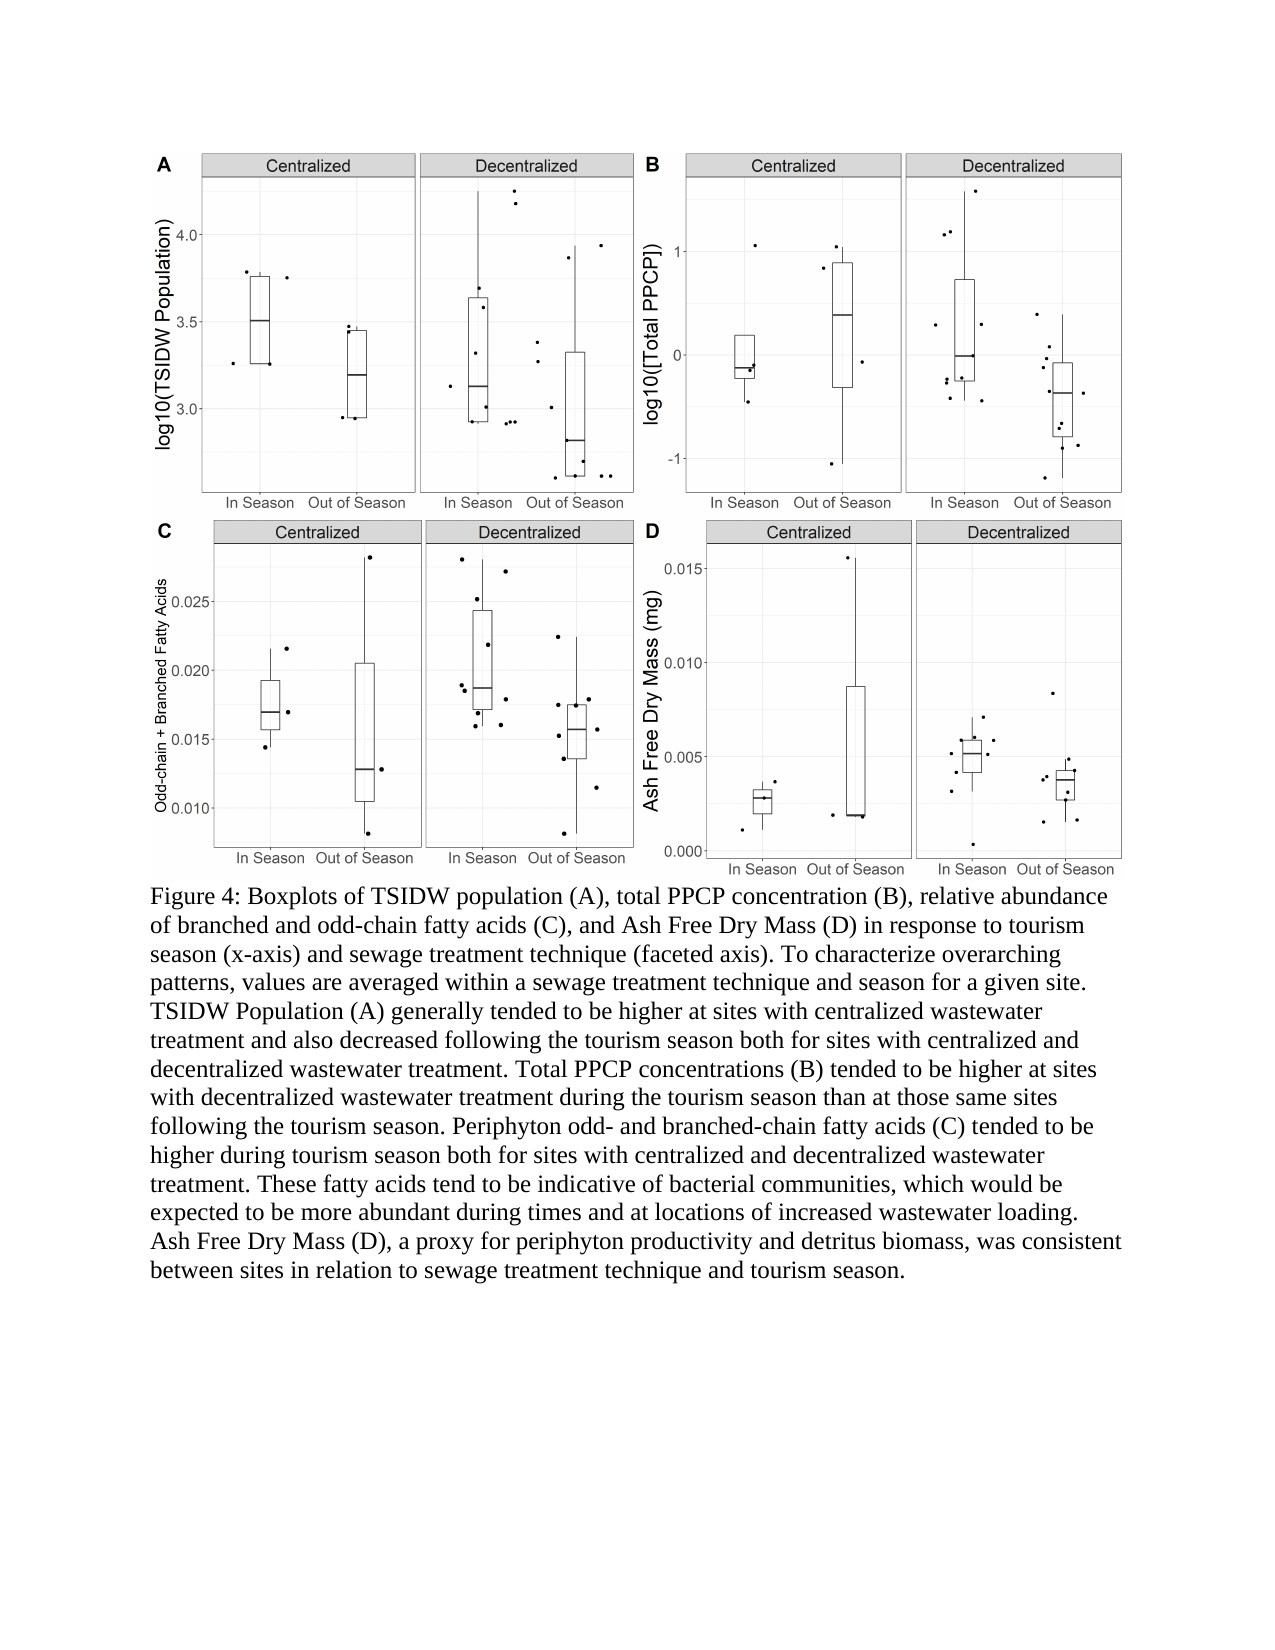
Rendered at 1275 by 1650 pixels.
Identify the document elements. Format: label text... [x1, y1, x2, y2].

text Figure 4: Boxplots of TSIDW population (A), total PPCP concentration (B), relative abundance of branched and odd-chain fatty acids (C), and Ash Free Dry Mass (D) in response to tourism season (x-axis) and sewage treatment technique (faceted axis). To characterize overarching patterns, values are averaged within a sewage treatment technique and season for a given site. TSIDW Population (A) generally tended to be higher at sites with centralized wastewater treatment and also decreased following the tourism season both for sites with centralized and decentralized wastewater treatment. Total PPCP concentrations (B) tended to be higher at sites with decentralized wastewater treatment during the tourism season than at those same sites following the tourism season. Periphyton odd- and branched-chain fatty acids (C) tended to be higher during tourism season both for sites with centralized and decentralized wastewater treatment. These fatty acids tend to be indicative of bacterial communities, which would be expected to be more abundant during times and at locations of increased wastewater loading. Ash Free Dry Mass (D), a proxy for periphyton productivity and detritus biomass, was consistent between sites in relation to sewage treatment technique and tourism season. [150, 882, 1125, 1284]
picture [150, 150, 1125, 882]
